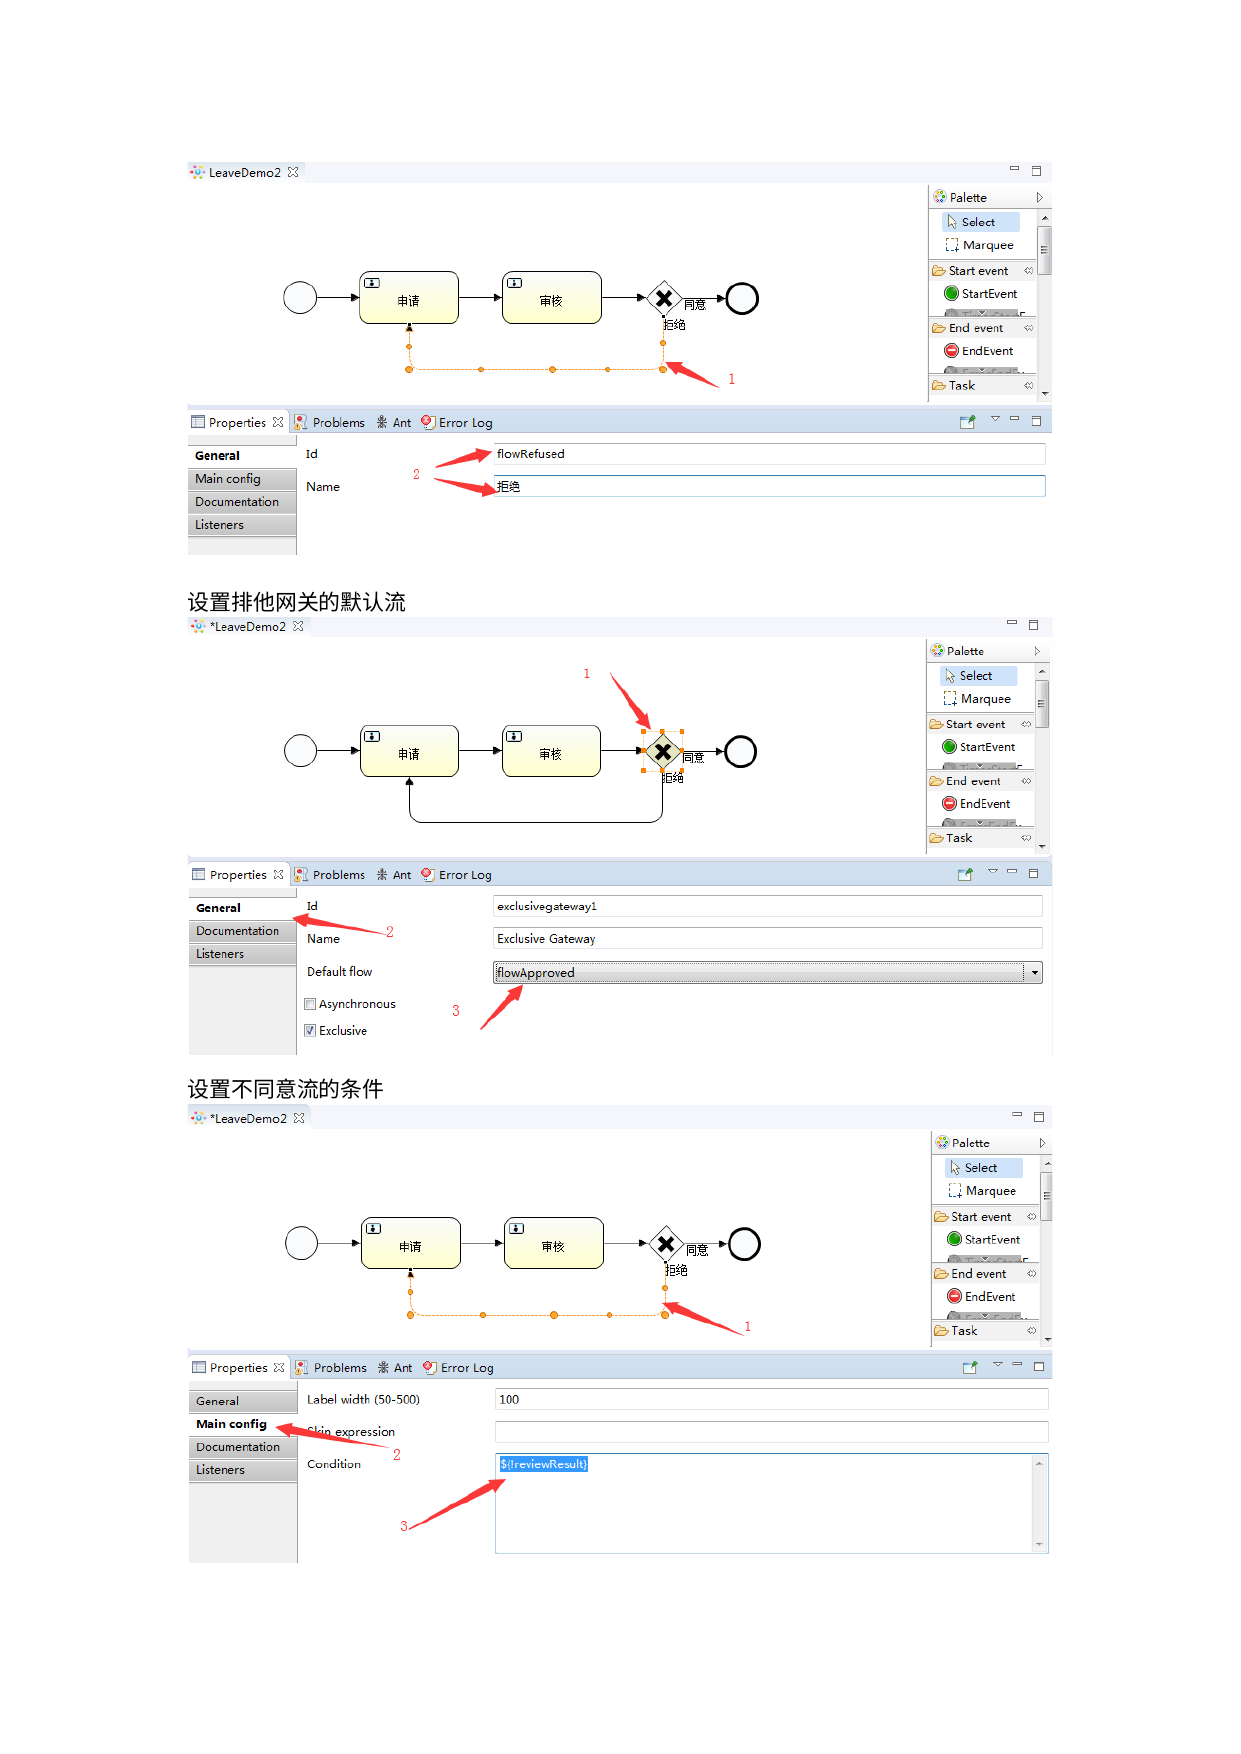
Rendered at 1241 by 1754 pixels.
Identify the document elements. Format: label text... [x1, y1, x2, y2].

picture [187, 617, 1053, 1055]
text 设置排他网关的默认流 [187, 584, 1053, 617]
picture [187, 1104, 1053, 1563]
text 设置不同意流的条件 [187, 1072, 1053, 1104]
picture [187, 162, 1052, 555]
